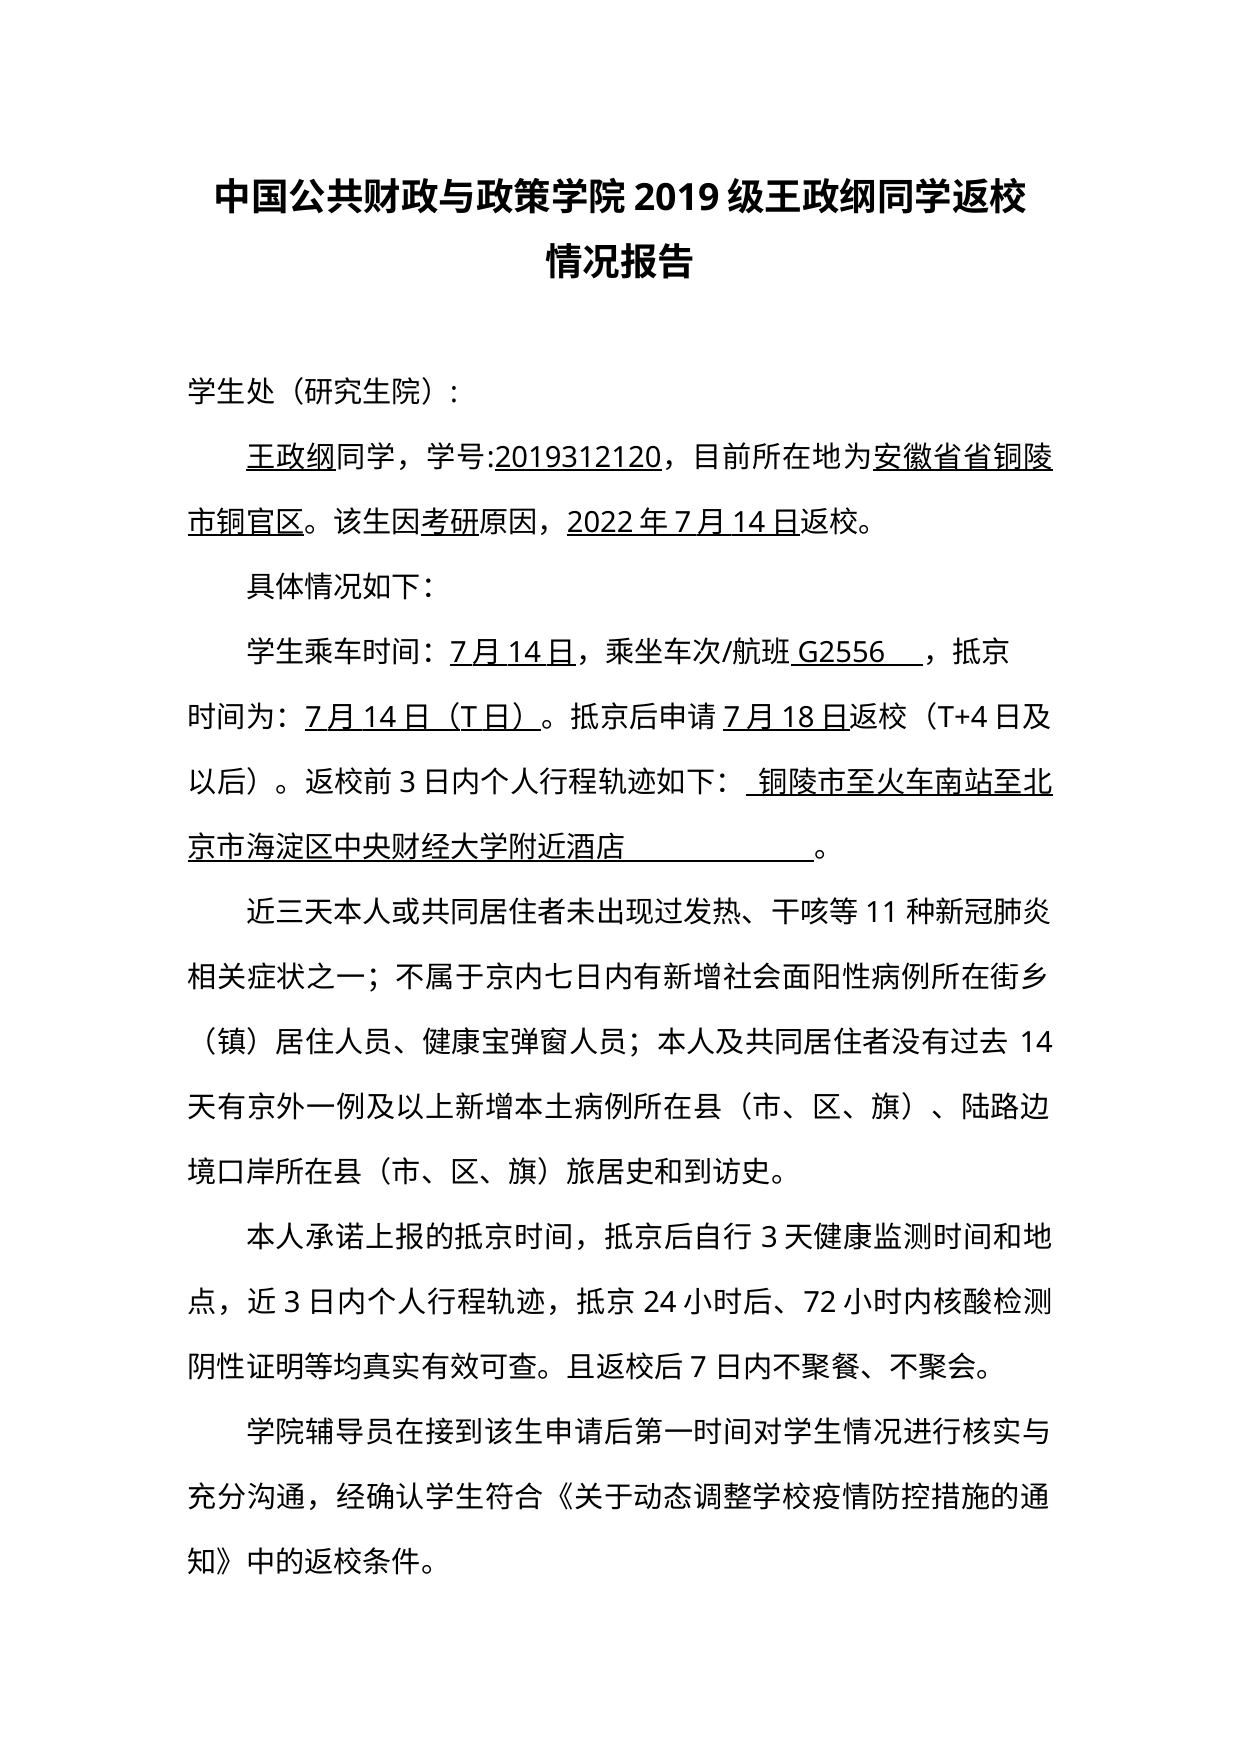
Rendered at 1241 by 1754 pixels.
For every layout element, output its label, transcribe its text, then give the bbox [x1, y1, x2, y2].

text 时间为：7月14日（T日）。抵京后申请7月18日返校（T+4日及以后）。返校前3日内个人行程轨迹如下： 铜陵市至火车南站至北京市海淀区中央财经大学附近酒店 。 [187, 682, 1053, 877]
text 具体情况如下： [187, 552, 1053, 617]
text 近三天本人或共同居住者未出现过发热、干咳等 11 种新冠肺炎 [187, 877, 1053, 942]
text 本人承诺上报的抵京时间，抵京后自行3天健康监测时间和地点，近3日内个人行程轨迹，抵京24小时后、72小时内核酸检测阴性证明等均真实有效可查。且返校后 7 日内不聚餐、不聚会。 [187, 1202, 1053, 1397]
text 学院辅导员在接到该生申请后第一时间对学生情况进行核实与充分沟通，经确认学生符合《关于动态调整学校疫情防控措施的通知》中的返校条件。 [187, 1397, 1053, 1592]
text 王政纲同学，学号:2019312120，目前所在地为安徽省省铜陵市铜官区。该生因考研原因，2022年7月14日返校。 [187, 422, 1053, 552]
text 情况报告 [187, 227, 1053, 292]
text 中国公共财政与政策学院2019级王政纲同学返校 [187, 162, 1053, 227]
text 相关症状之一；不属于京内七日内有新增社会面阳性病例所在街乡（镇）居住人员、健康宝弹窗人员；本人及共同居住者没有过去 14 天有京外一例及以上新增本土病例所在县（市、区、旗）、陆路边境口岸所在县（市、区、旗）旅居史和到访史。 [187, 942, 1053, 1202]
text 学生处（研究生院）: [187, 357, 1053, 422]
text 学生乘车时间：7月14日，乘坐车次/航班 G2556 ，抵京 [246, 617, 1053, 682]
